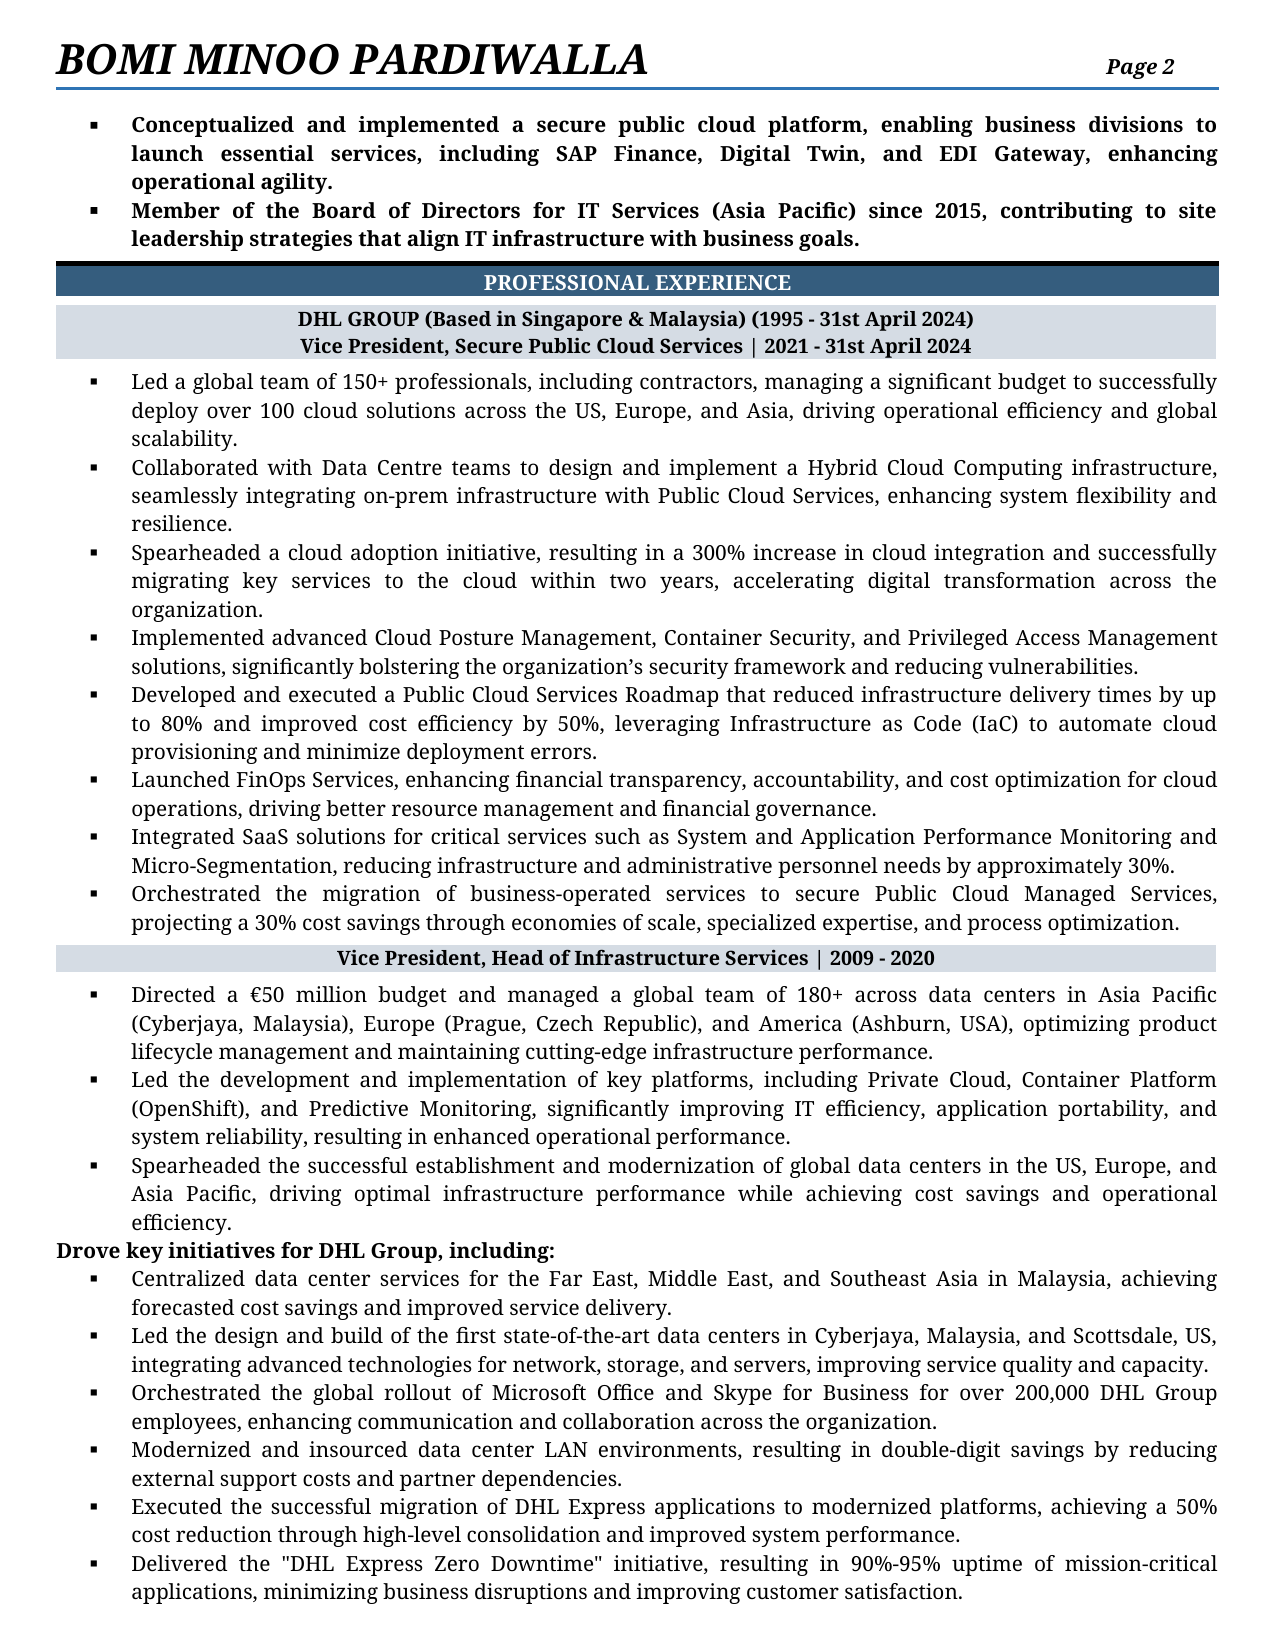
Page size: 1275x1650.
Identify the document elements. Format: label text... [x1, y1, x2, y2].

list Orchestrated the migration of business-operated services to secure Public Cloud Managed Services, projecting a 30% cost savings through economies of scale, specialized expertise, and process optimization. [94, 879, 1219, 936]
list Member of the Board of Directors for IT Services (Asia Pacific) since 2015, contributing to site leadership strategies that align IT infrastructure with business goals. [94, 196, 1219, 253]
text Drove key initiatives for DHL Group, including: [56, 1236, 1219, 1264]
text PROFESSIONAL EXPERIENCE [56, 266, 1219, 296]
list Delivered the "DHL Express Zero Downtime" initiative, resulting in 90%-95% uptime of mission-critical applications, minimizing business disruptions and improving customer satisfaction. [94, 1549, 1219, 1606]
text Vice President, Secure Public Cloud Services | 2021 - 31st April 2024 [56, 332, 1216, 359]
list Conceptualized and implemented a secure public cloud platform, enabling business divisions to launch essential services, including SAP Finance, Digital Twin, and EDI Gateway, enhancing operational agility. [94, 110, 1219, 196]
list Spearheaded a cloud adoption initiative, resulting in a 300% increase in cloud integration and successfully migrating key services to the cloud within two years, accelerating digital transformation across the organization. [94, 538, 1219, 623]
list Led a global team of 150+ professionals, including contractors, managing a significant budget to successfully deploy over 100 cloud solutions across the US, Europe, and Asia, driving operational efficiency and global scalability. [94, 367, 1219, 453]
list Led the design and build of the first state-of-the-art data centers in Cyberjaya, Malaysia, and Scottsdale, US, integrating advanced technologies for network, storage, and servers, improving service quality and capacity. [94, 1321, 1219, 1378]
list Orchestrated the global rollout of Microsoft Office and Skype for Business for over 200,000 DHL Group employees, enhancing communication and collaboration across the organization. [94, 1378, 1219, 1435]
text DHL GROUP (Based in Singapore & Malaysia) (1995 - 31st April 2024) [56, 305, 1216, 332]
list Led the development and implementation of key platforms, including Private Cloud, Container Platform (OpenShift), and Predictive Monitoring, significantly improving IT efficiency, application portability, and system reliability, resulting in enhanced operational performance. [94, 1066, 1219, 1151]
text Vice President, Head of Infrastructure Services | 2009 - 2020 [56, 945, 1216, 972]
list Developed and executed a Public Cloud Services Roadmap that reduced infrastructure delivery times by up to 80% and improved cost efficiency by 50%, leveraging Infrastructure as Code (IaC) to automate cloud provisioning and minimize deployment errors. [94, 680, 1219, 766]
list Directed a €50 million budget and managed a global team of 180+ across data centers in Asia Pacific (Cyberjaya, Malaysia), Europe (Prague, Czech Republic), and America (Ashburn, USA), optimizing product lifecycle management and maintaining cutting-edge infrastructure performance. [94, 980, 1219, 1066]
list Executed the successful migration of DHL Express applications to modernized platforms, achieving a 50% cost reduction through high-level consolidation and improved system performance. [94, 1492, 1219, 1549]
list Integrated SaaS solutions for critical services such as System and Application Performance Monitoring and Micro-Segmentation, reducing infrastructure and administrative personnel needs by approximately 30%. [94, 822, 1219, 879]
list Launched FinOps Services, enhancing financial transparency, accountability, and cost optimization for cloud operations, driving better resource management and financial governance. [94, 766, 1219, 822]
list Collaborated with Data Centre teams to design and implement a Hybrid Cloud Computing infrastructure, seamlessly integrating on-prem infrastructure with Public Cloud Services, enhancing system flexibility and resilience. [94, 453, 1219, 538]
list Modernized and insourced data center LAN environments, resulting in double-digit savings by reducing external support costs and partner dependencies. [94, 1435, 1219, 1492]
list Spearheaded the successful establishment and modernization of global data centers in the US, Europe, and Asia Pacific, driving optimal infrastructure performance while achieving cost savings and operational efficiency. [94, 1151, 1219, 1236]
list Centralized data center services for the Far East, Middle East, and Southeast Asia in Malaysia, achieving forecasted cost savings and improved service delivery. [94, 1264, 1219, 1321]
list Implemented advanced Cloud Posture Management, Container Security, and Privileged Access Management solutions, significantly bolstering the organization’s security framework and reducing vulnerabilities. [94, 623, 1219, 680]
